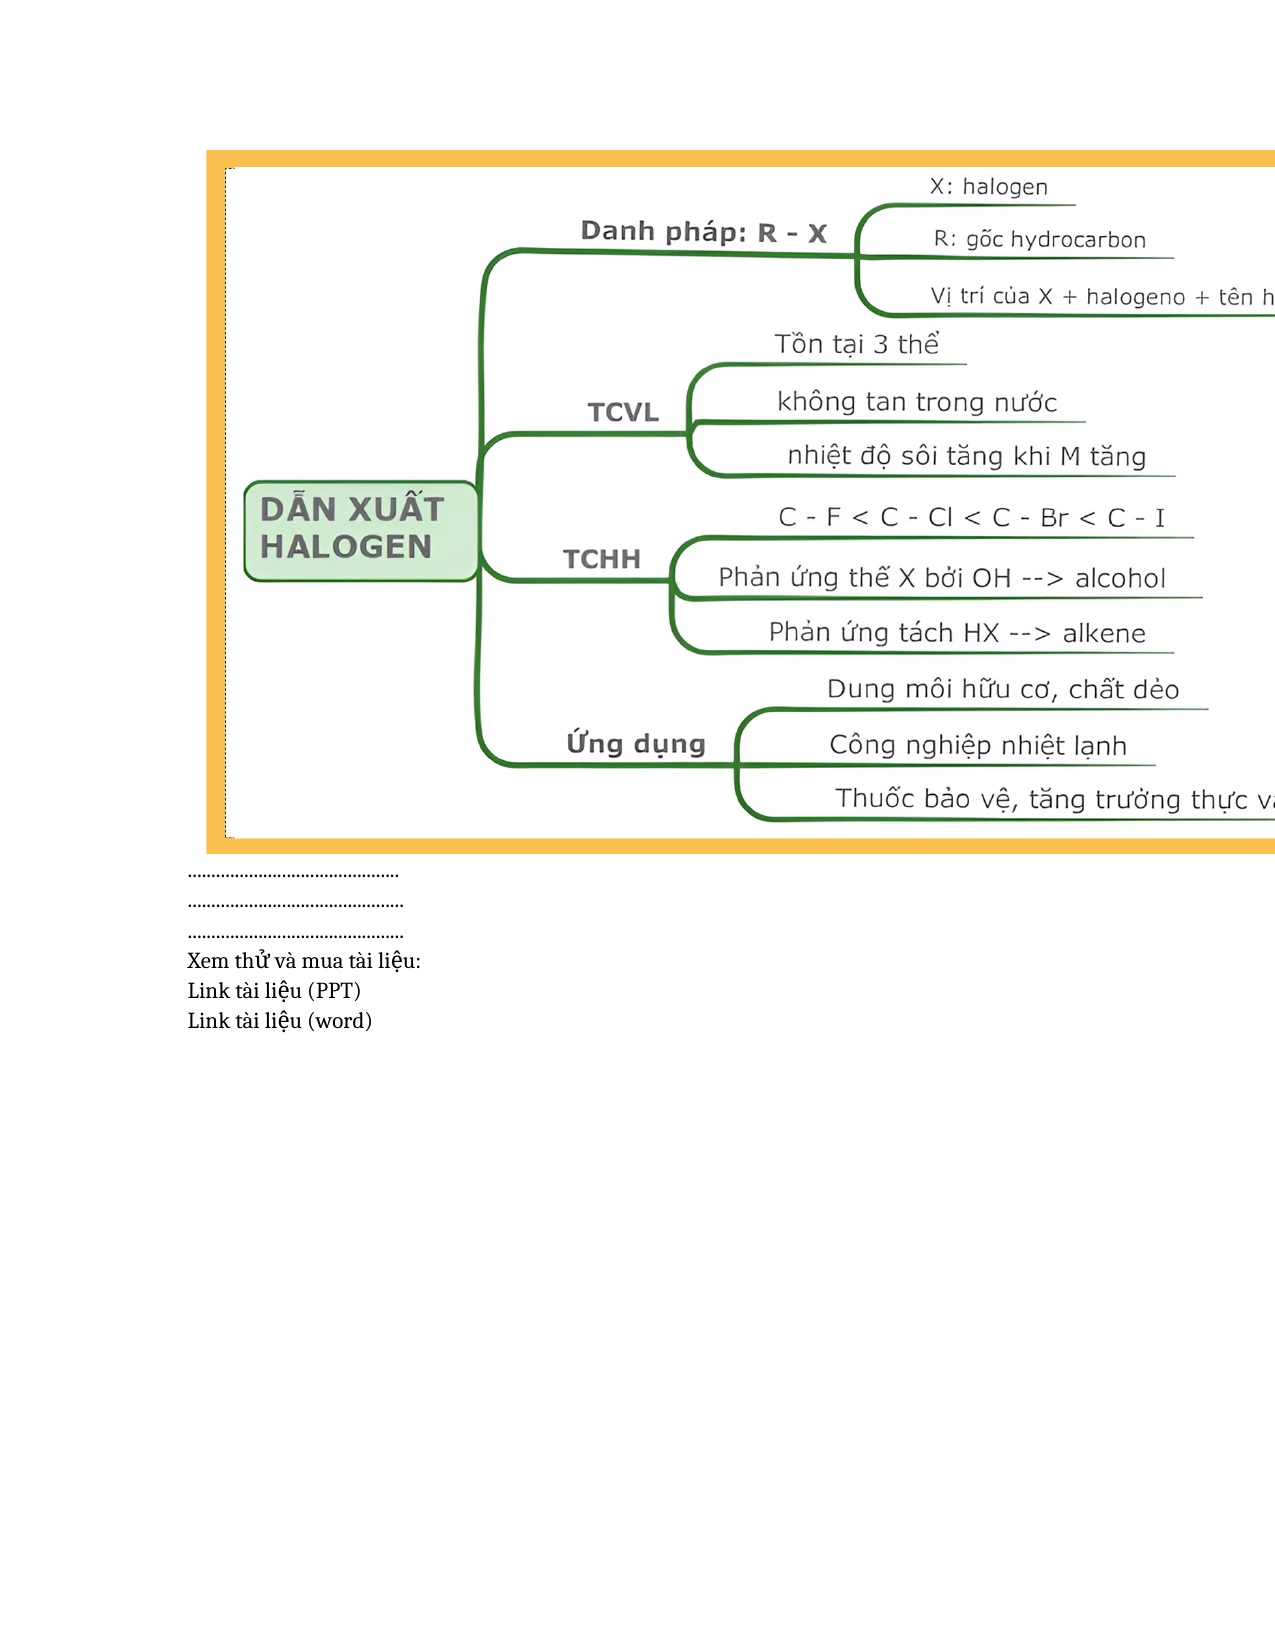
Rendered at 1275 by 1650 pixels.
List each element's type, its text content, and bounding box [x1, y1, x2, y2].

picture [206, 150, 1275, 854]
